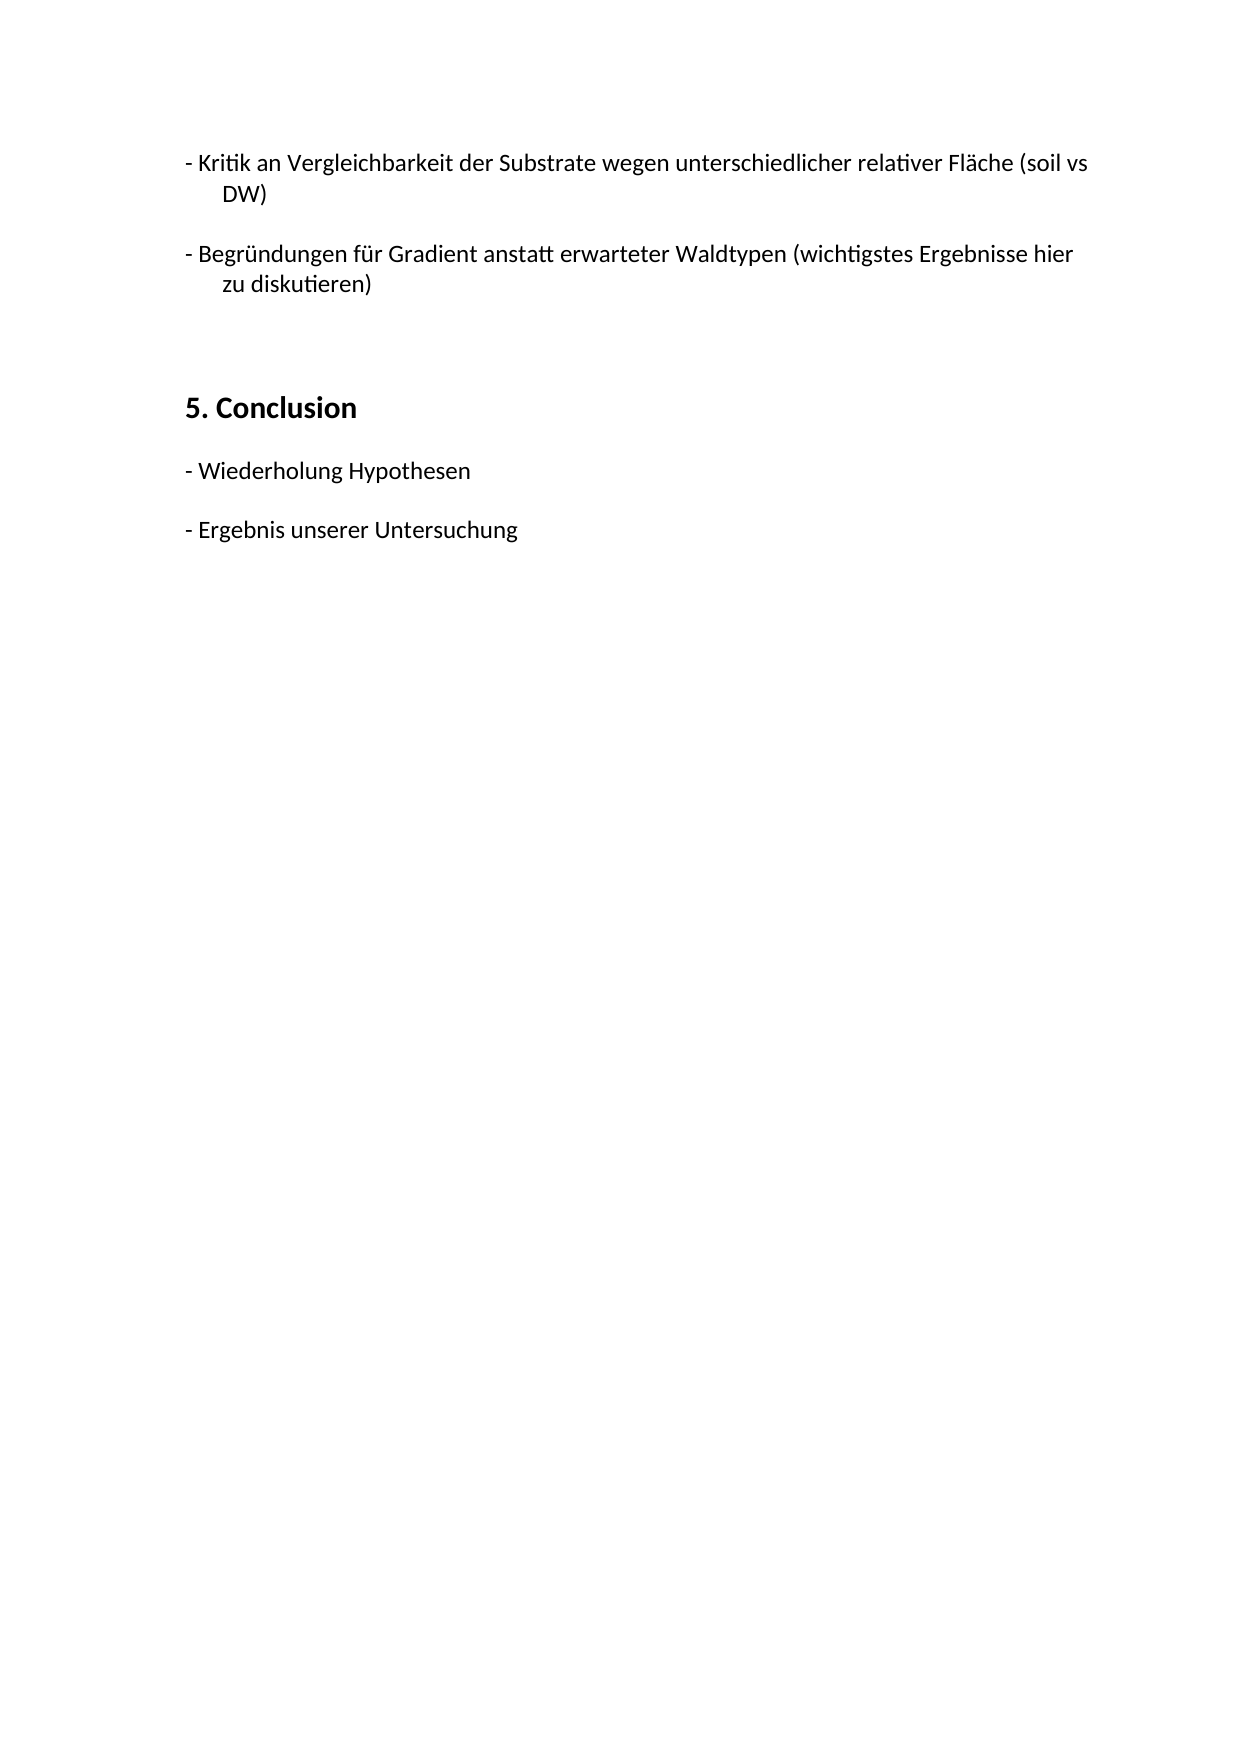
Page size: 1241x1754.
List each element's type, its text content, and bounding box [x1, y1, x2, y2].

text 5. Conclusion [185, 388, 1093, 426]
text - Wiederholung Hypothesen [185, 455, 1093, 486]
text - Kritik an Vergleichbarkeit der Substrate wegen unterschiedlicher relativer Fläche (soil vs DW) [185, 148, 1093, 209]
text - Ergebnis unserer Untersuchung [185, 515, 1093, 545]
text - Begründungen für Gradient anstatt erwarteter Waldtypen (wichtigstes Ergebnisse hier zu diskutieren) [185, 238, 1093, 299]
